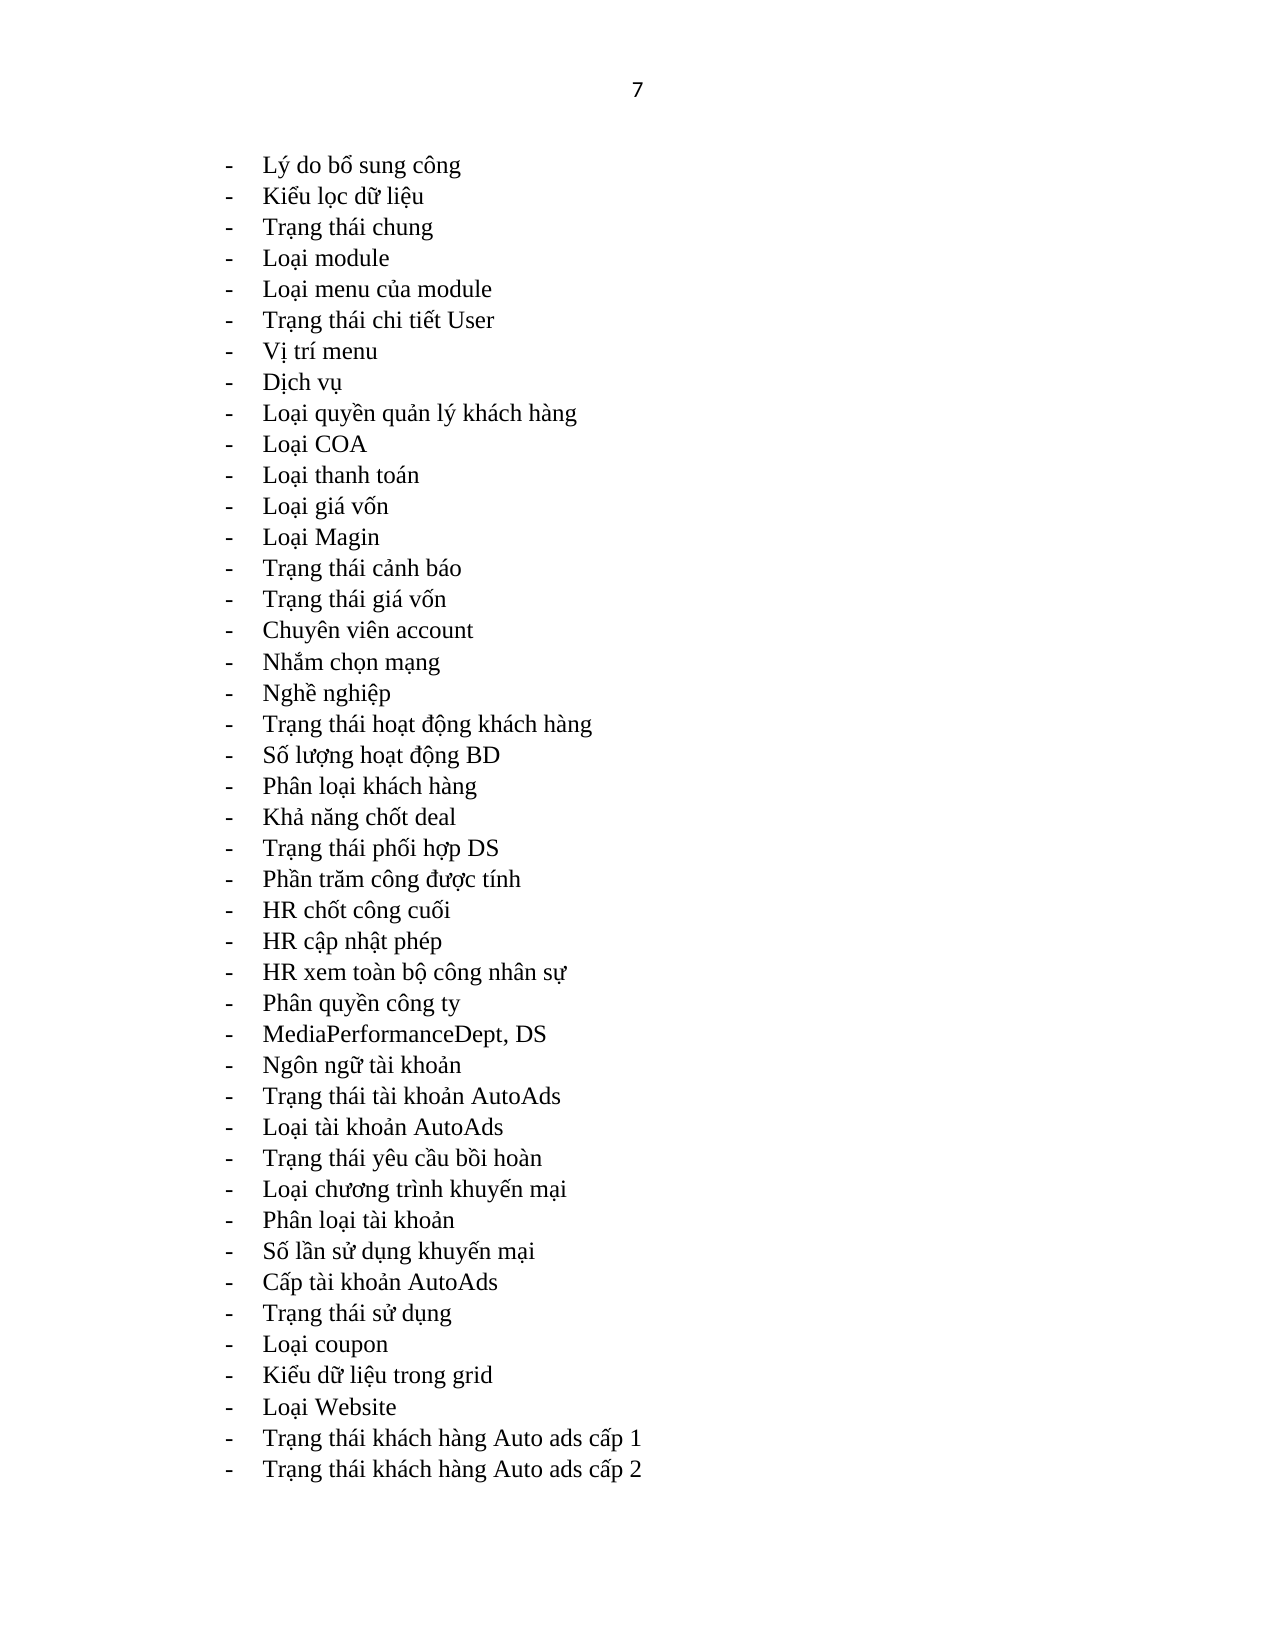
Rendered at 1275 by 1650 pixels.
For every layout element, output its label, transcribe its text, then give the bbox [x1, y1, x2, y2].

list Chuyên viên account [225, 616, 1125, 644]
list Loại Website [225, 1392, 1125, 1420]
list HR chốt công cuối [225, 895, 1125, 924]
list Số lần sử dụng khuyến mại [225, 1236, 1125, 1265]
list Trạng thái chung [225, 212, 1125, 241]
list Loại tài khoản AutoAds [225, 1112, 1125, 1141]
list Trạng thái hoạt động khách hàng [225, 709, 1125, 737]
list Lý do bổ sung công [225, 150, 1125, 179]
list Phân quyền công ty [225, 988, 1125, 1017]
list MediaPerformanceDept, DS [225, 1019, 1125, 1048]
list HR xem toàn bộ công nhân sự [225, 957, 1125, 986]
list Loại chương trình khuyến mại [225, 1174, 1125, 1203]
list Trạng thái sử dụng [225, 1298, 1125, 1327]
list Trạng thái tài khoản AutoAds [225, 1081, 1125, 1110]
list Loại menu của module [225, 274, 1125, 303]
list Trạng thái yêu cầu bồi hoàn [225, 1143, 1125, 1172]
list Trạng thái giá vốn [225, 584, 1125, 613]
list Loại quyền quản lý khách hàng [225, 398, 1125, 427]
list Loại module [225, 243, 1125, 272]
list Kiểu dữ liệu trong grid [225, 1361, 1125, 1389]
list Kiểu lọc dữ liệu [225, 181, 1125, 210]
list Loại giá vốn [225, 491, 1125, 520]
list Loại COA [225, 429, 1125, 458]
list Loại Magin [225, 522, 1125, 551]
list Trạng thái khách hàng Auto ads cấp 2 [225, 1454, 1125, 1482]
list Nghề nghiệp [225, 678, 1125, 706]
list Nhắm chọn mạng [225, 647, 1125, 675]
list Ngôn ngữ tài khoản [225, 1050, 1125, 1079]
list Khả năng chốt deal [225, 802, 1125, 831]
list HR cập nhật phép [225, 926, 1125, 955]
list Trạng thái chi tiết User [225, 305, 1125, 334]
list Trạng thái khách hàng Auto ads cấp 1 [225, 1423, 1125, 1451]
list Loại thanh toán [225, 460, 1125, 489]
list Phần trăm công được tính [225, 864, 1125, 893]
list Dịch vụ [225, 367, 1125, 396]
list Số lượng hoạt động BD [225, 740, 1125, 768]
list Phân loại khách hàng [225, 771, 1125, 799]
list Trạng thái cảnh báo [225, 553, 1125, 582]
list Cấp tài khoản AutoAds [225, 1267, 1125, 1296]
list Loại coupon [225, 1329, 1125, 1358]
list Trạng thái phối hợp DS [225, 833, 1125, 862]
list Phân loại tài khoản [225, 1205, 1125, 1234]
list Vị trí menu [225, 336, 1125, 365]
